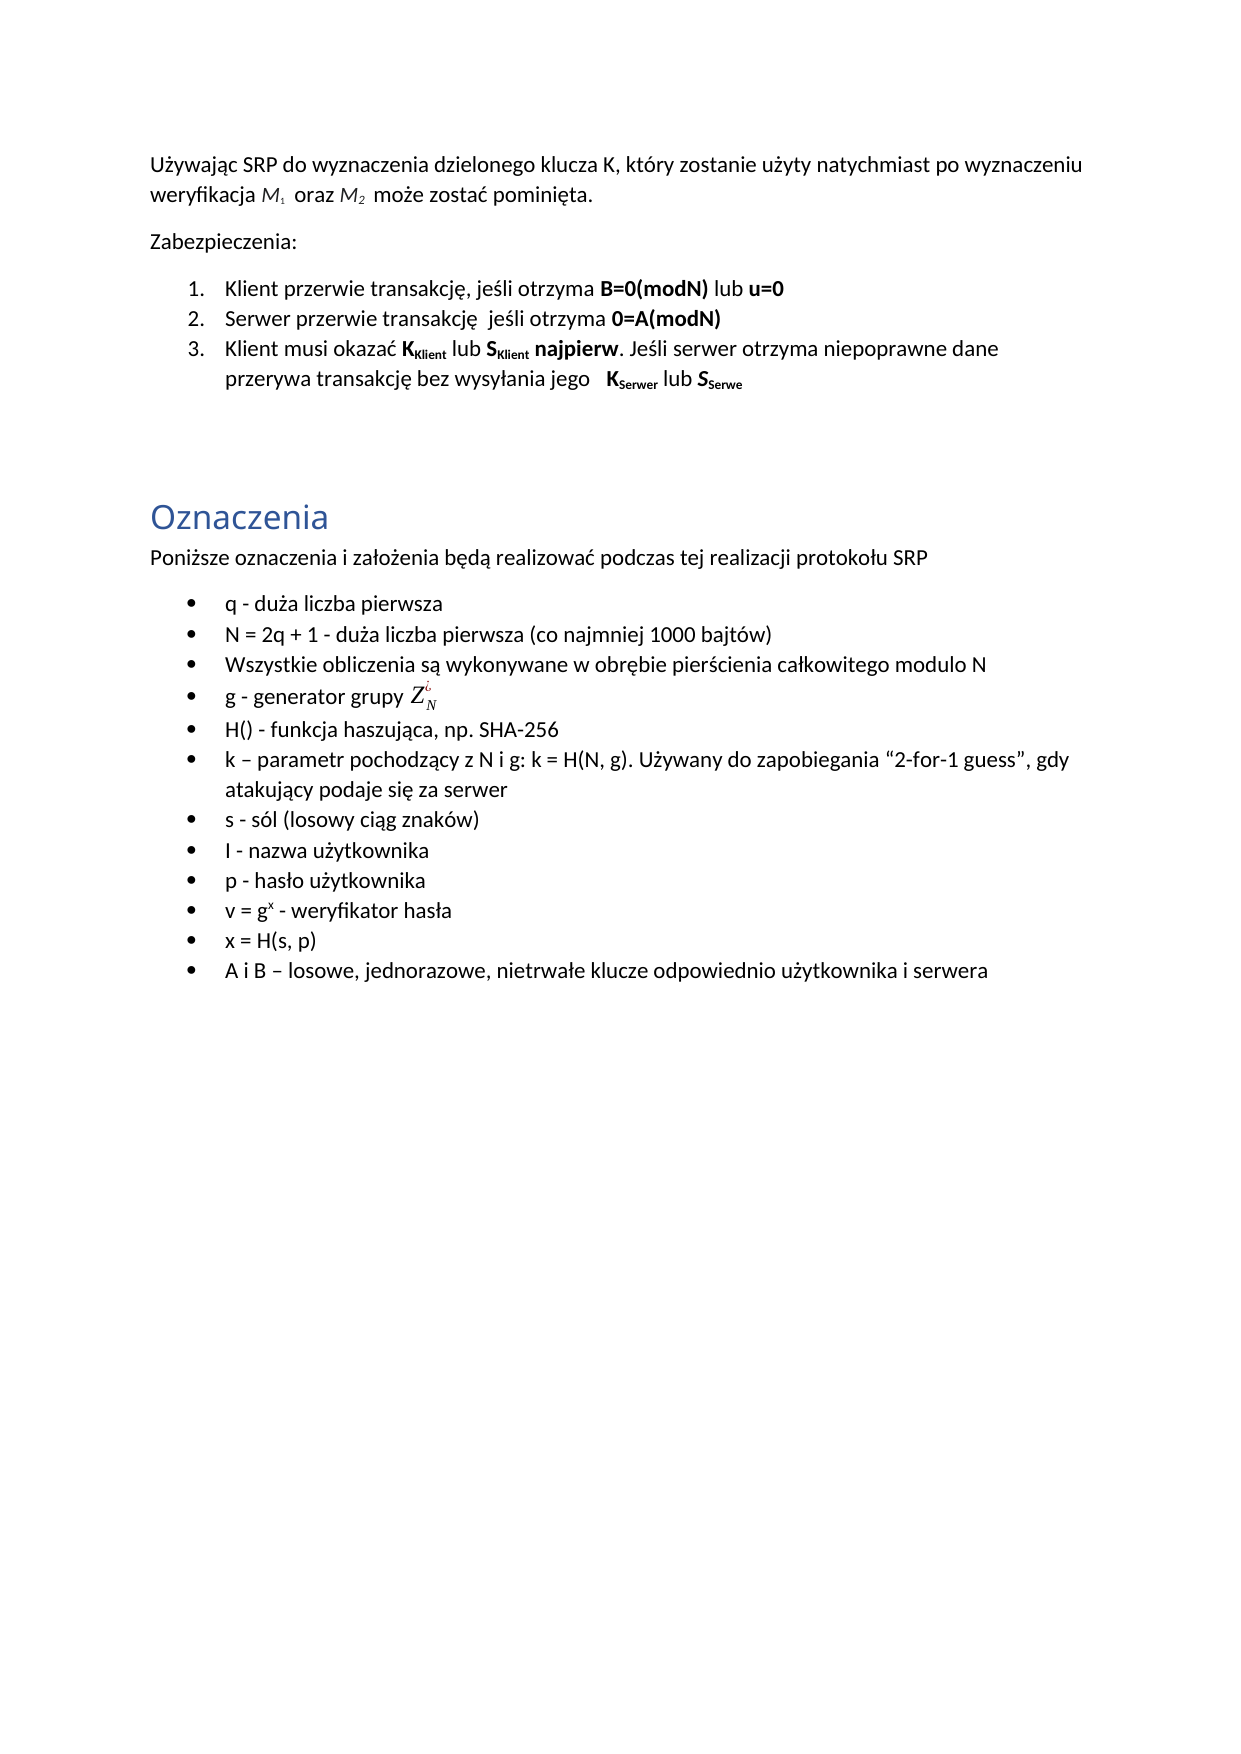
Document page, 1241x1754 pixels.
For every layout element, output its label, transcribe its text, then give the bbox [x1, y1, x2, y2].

text Zabezpieczenia: [150, 227, 1090, 255]
list I - nazwa użytkownika [187, 836, 1090, 864]
list Wszystkie obliczenia są wykonywane w obrębie pierścienia całkowitego modulo N [187, 650, 1090, 678]
list A i B – losowe, jednorazowe, nietrwałe klucze odpowiednio użytkownika i serwera [187, 957, 1090, 985]
text Poniższe oznaczenia i założenia będą realizować podczas tej realizacji protokołu SRP [150, 543, 1090, 571]
list Serwer przerwie transakcję jeśli otrzyma 0=A(modN) [187, 304, 1090, 332]
list x = H(s, p) [187, 926, 1090, 954]
list g - generator grupy [187, 680, 1090, 713]
subtitle Oznaczenia [150, 494, 1090, 539]
list N = 2q + 1 - duża liczba pierwsza (co najmniej 1000 bajtów) [187, 620, 1090, 648]
list Klient przerwie transakcję, jeśli otrzyma B=0(modN) lub u=0 [187, 274, 1090, 302]
list H() - funkcja haszująca, np. SHA-256 [187, 715, 1090, 743]
text Używając SRP do wyznaczenia dzielonego klucza K, który zostanie użyty natychmiast po wyznaczeniu weryfikacja M1 oraz M2 może zostać pominięta. [150, 150, 1090, 208]
list q - duża liczba pierwsza [187, 589, 1090, 618]
list v = gx - weryfikator hasła [187, 896, 1090, 924]
list k – parametr pochodzący z N i g: k = H(N, g). Używany do zapobiegania “2-for-1 guess”, gdy atakujący podaje się za serwer [187, 745, 1090, 803]
list s - sól (losowy ciąg znaków) [187, 806, 1090, 834]
list p - hasło użytkownika [187, 866, 1090, 894]
list Klient musi okazać KKlient lub SKlient najpierw. Jeśli serwer otrzyma niepoprawne dane przerywa transakcję bez wysyłania jego KSerwer lub SSerwe [187, 334, 1090, 393]
